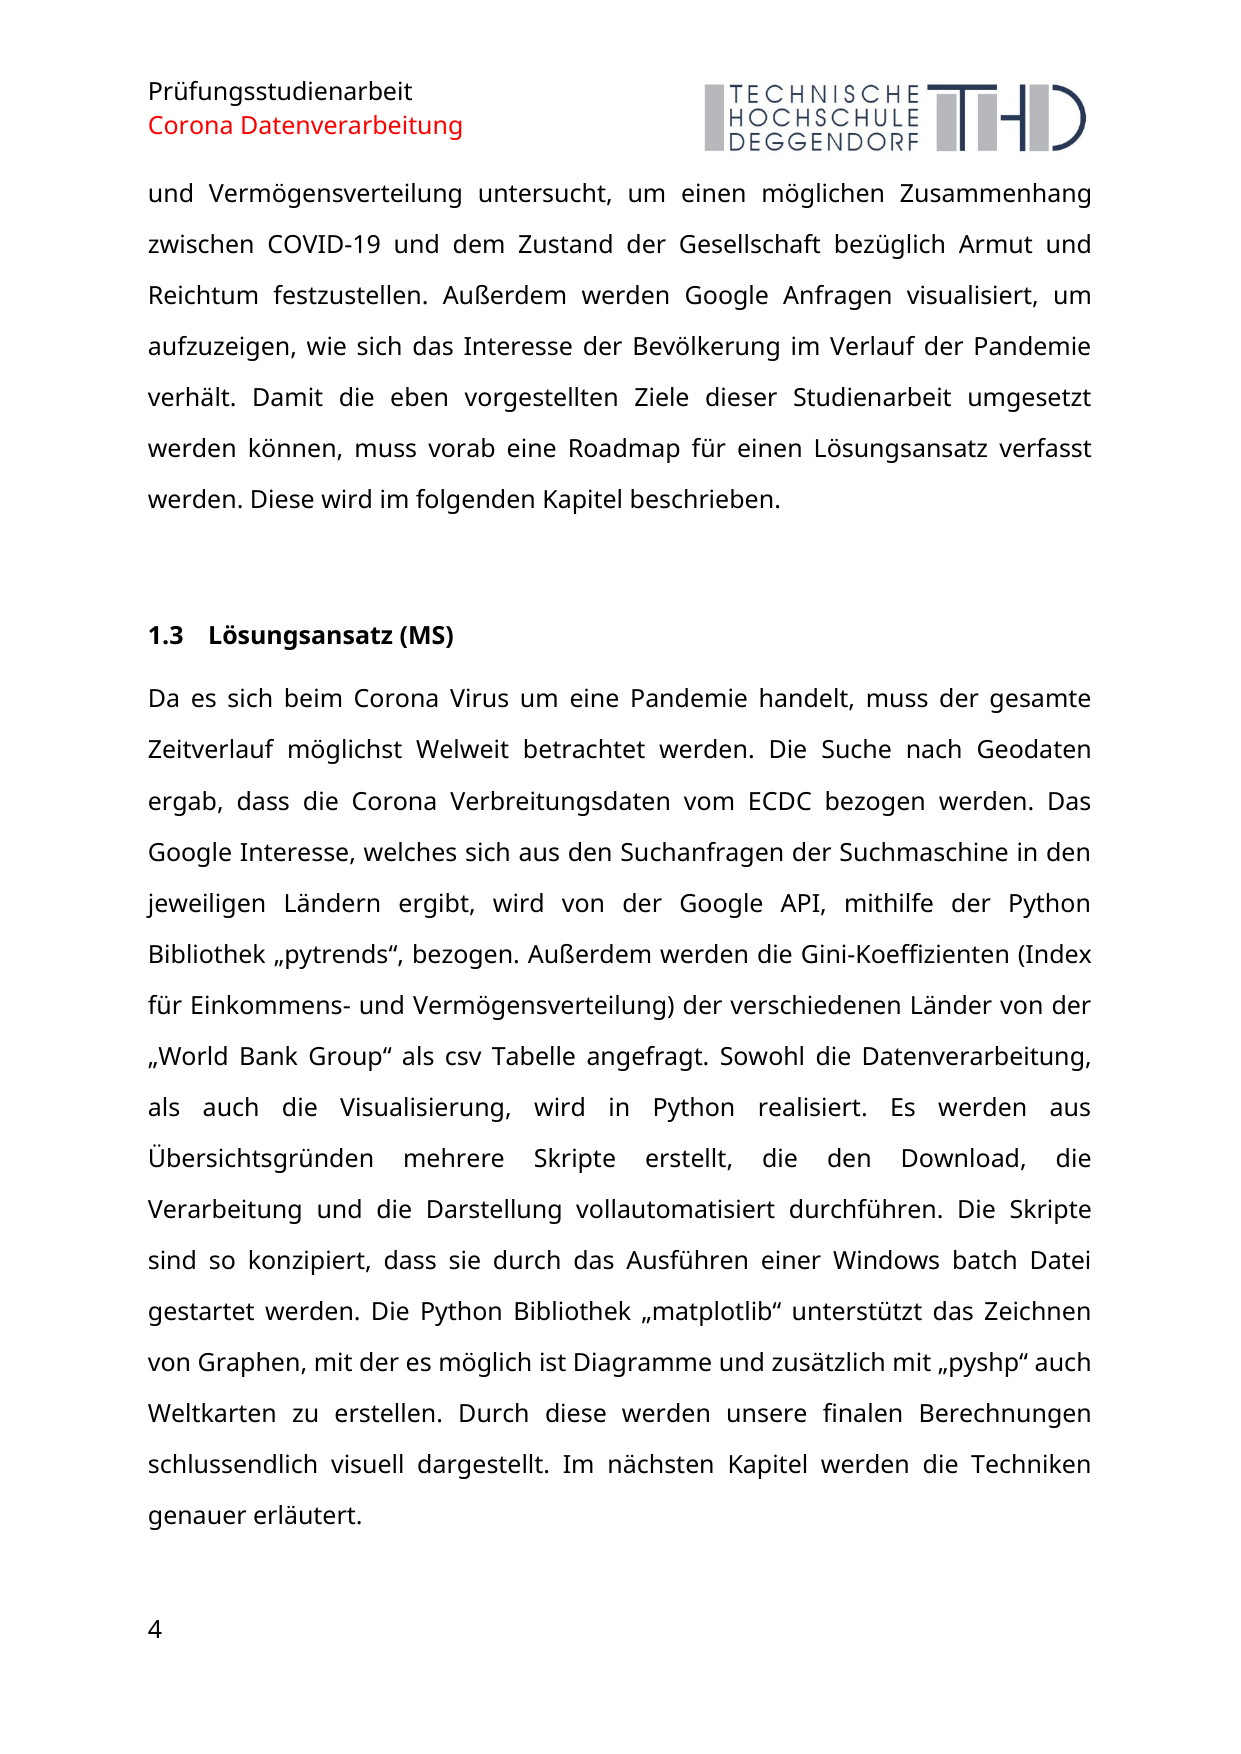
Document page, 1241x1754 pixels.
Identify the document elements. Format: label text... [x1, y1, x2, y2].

subtitle Lösungsansatz (MS) [148, 618, 1093, 652]
picture [699, 74, 1093, 159]
text Da es sich beim Corona Virus um eine Pandemie handelt, muss der gesamte Zeitverlauf möglichst Welweit betrachtet werden. Die Suche nach Geodaten ergab, dass die Corona Verbreitungsdaten vom ECDC bezogen werden. Das Google Interesse, welches sich aus den Suchanfragen der Suchmaschine in den jeweiligen Ländern ergibt, wird von der Google API, mithilfe der Python Bibliothek „pytrends“, bezogen. Außerdem werden die Gini-Koeffizienten (Index für Einkommens- und Vermögensverteilung) der verschiedenen Länder von der „World Bank Group“ als csv Tabelle angefragt. Sowohl die Datenverarbeitung, als auch die Visualisierung, wird in Python realisiert. Es werden aus Übersichtsgründen mehrere Skripte erstellt, die den Download, die Verarbeitung und die Darstellung vollautomatisiert durchführen. Die Skripte sind so konzipiert, dass sie durch das Ausführen einer Windows batch Datei gestartet werden. Die Python Bibliothek „matplotlib“ unterstützt das Zeichnen von Graphen, mit der es möglich ist Diagramme und zusätzlich mit „pyshp“ auch Weltkarten zu erstellen. Durch diese werden unsere finalen Berechnungen schlussendlich visuell dargestellt. Im nächsten Kapitel werden die Techniken genauer erläutert. [148, 681, 1093, 1532]
